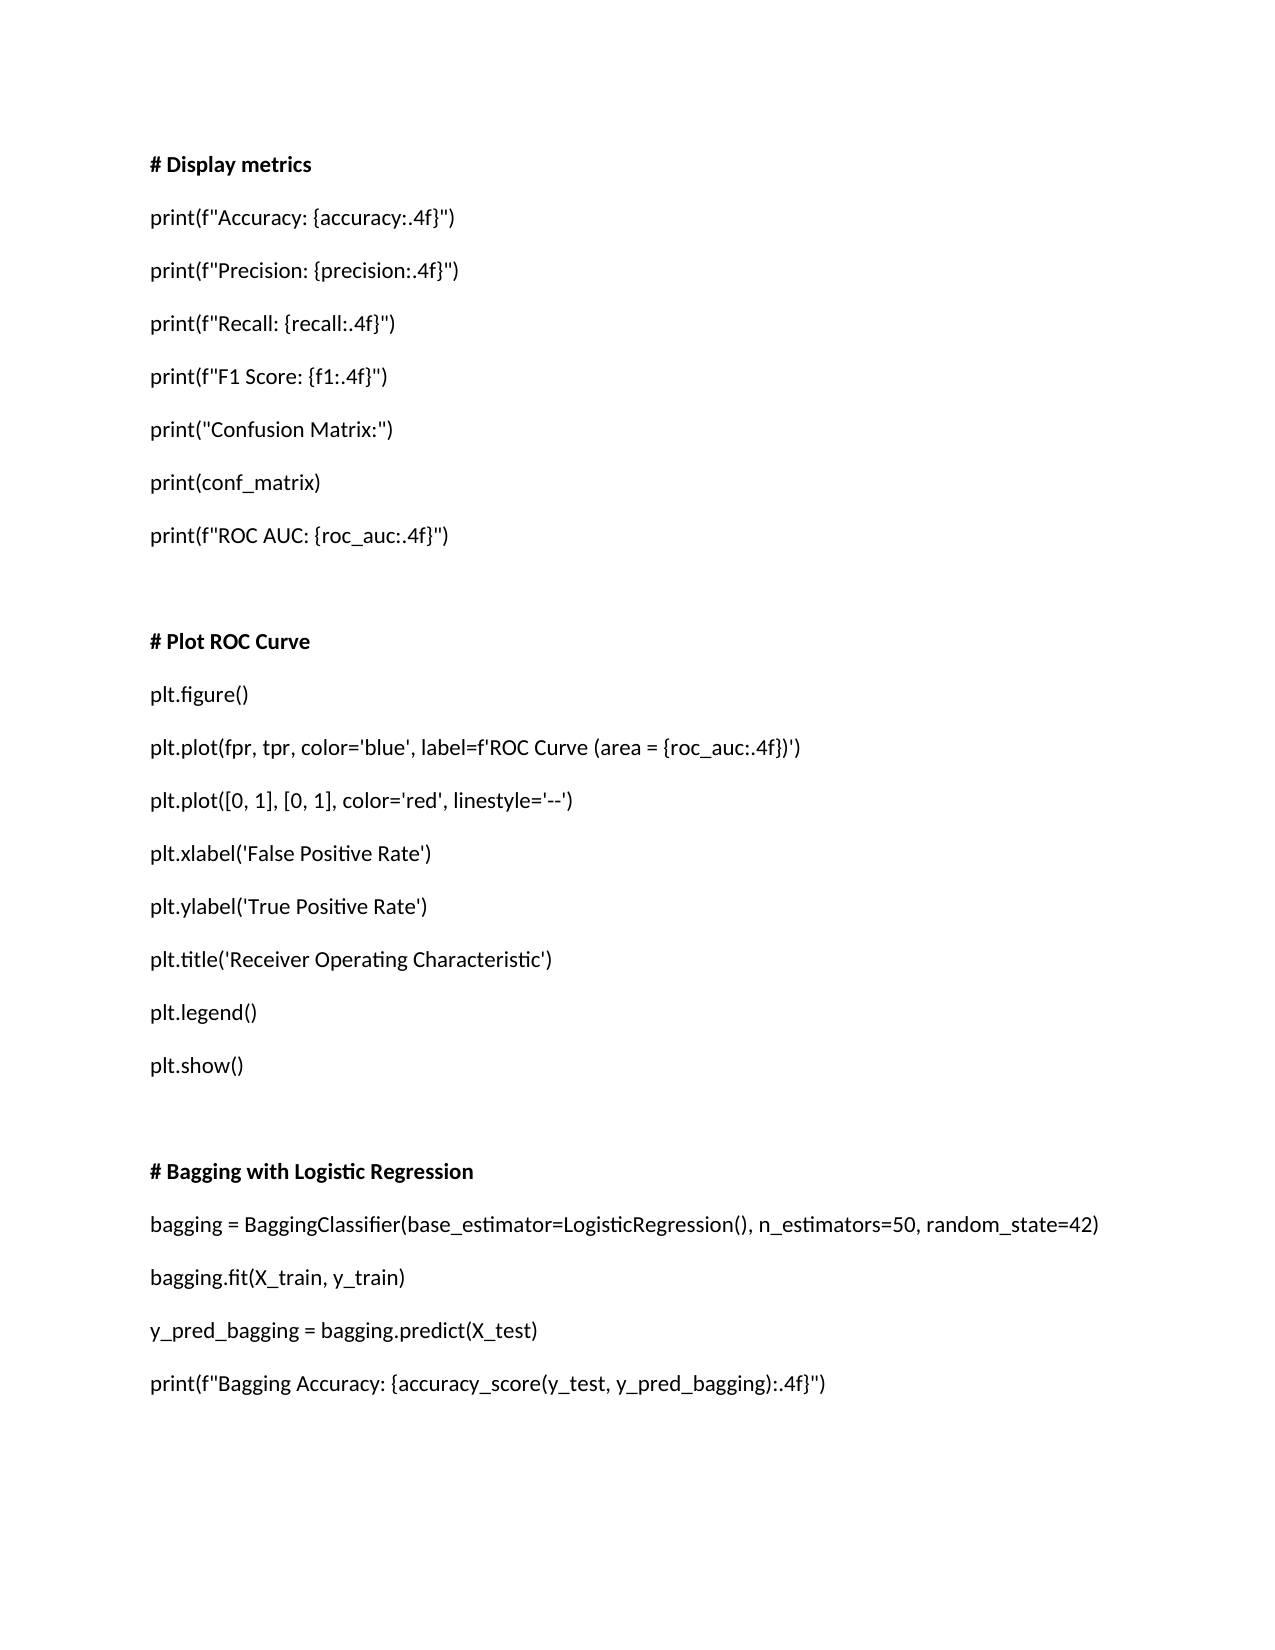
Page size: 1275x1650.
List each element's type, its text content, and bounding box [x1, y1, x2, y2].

text plt.xlabel('False Positive Rate') [150, 839, 1125, 867]
text plt.plot(fpr, tpr, color='blue', label=f'ROC Curve (area = {roc_auc:.4f})') [150, 733, 1125, 761]
text print(f"Bagging Accuracy: {accuracy_score(y_test, y_pred_bagging):.4f}") [150, 1369, 1125, 1397]
text print("Confusion Matrix:") [150, 415, 1125, 443]
text print(f"Accuracy: {accuracy:.4f}") [150, 203, 1125, 231]
text print(conf_matrix) [150, 468, 1125, 496]
text plt.legend() [150, 998, 1125, 1026]
text bagging = BaggingClassifier(base_estimator=LogisticRegression(), n_estimators=50, random_state=42) [150, 1210, 1125, 1238]
text plt.plot([0, 1], [0, 1], color='red', linestyle='--') [150, 786, 1125, 814]
text print(f"ROC AUC: {roc_auc:.4f}") [150, 521, 1125, 549]
text plt.title('Receiver Operating Characteristic') [150, 945, 1125, 973]
text plt.figure() [150, 680, 1125, 708]
text # Display metrics [150, 150, 1125, 178]
text print(f"Precision: {precision:.4f}") [150, 256, 1125, 284]
text print(f"Recall: {recall:.4f}") [150, 309, 1125, 337]
text plt.ylabel('True Positive Rate') [150, 892, 1125, 920]
text y_pred_bagging = bagging.predict(X_test) [150, 1316, 1125, 1344]
text bagging.fit(X_train, y_train) [150, 1263, 1125, 1291]
text # Plot ROC Curve [150, 627, 1125, 655]
text print(f"F1 Score: {f1:.4f}") [150, 362, 1125, 390]
text # Bagging with Logistic Regression [150, 1157, 1125, 1185]
text plt.show() [150, 1051, 1125, 1079]
